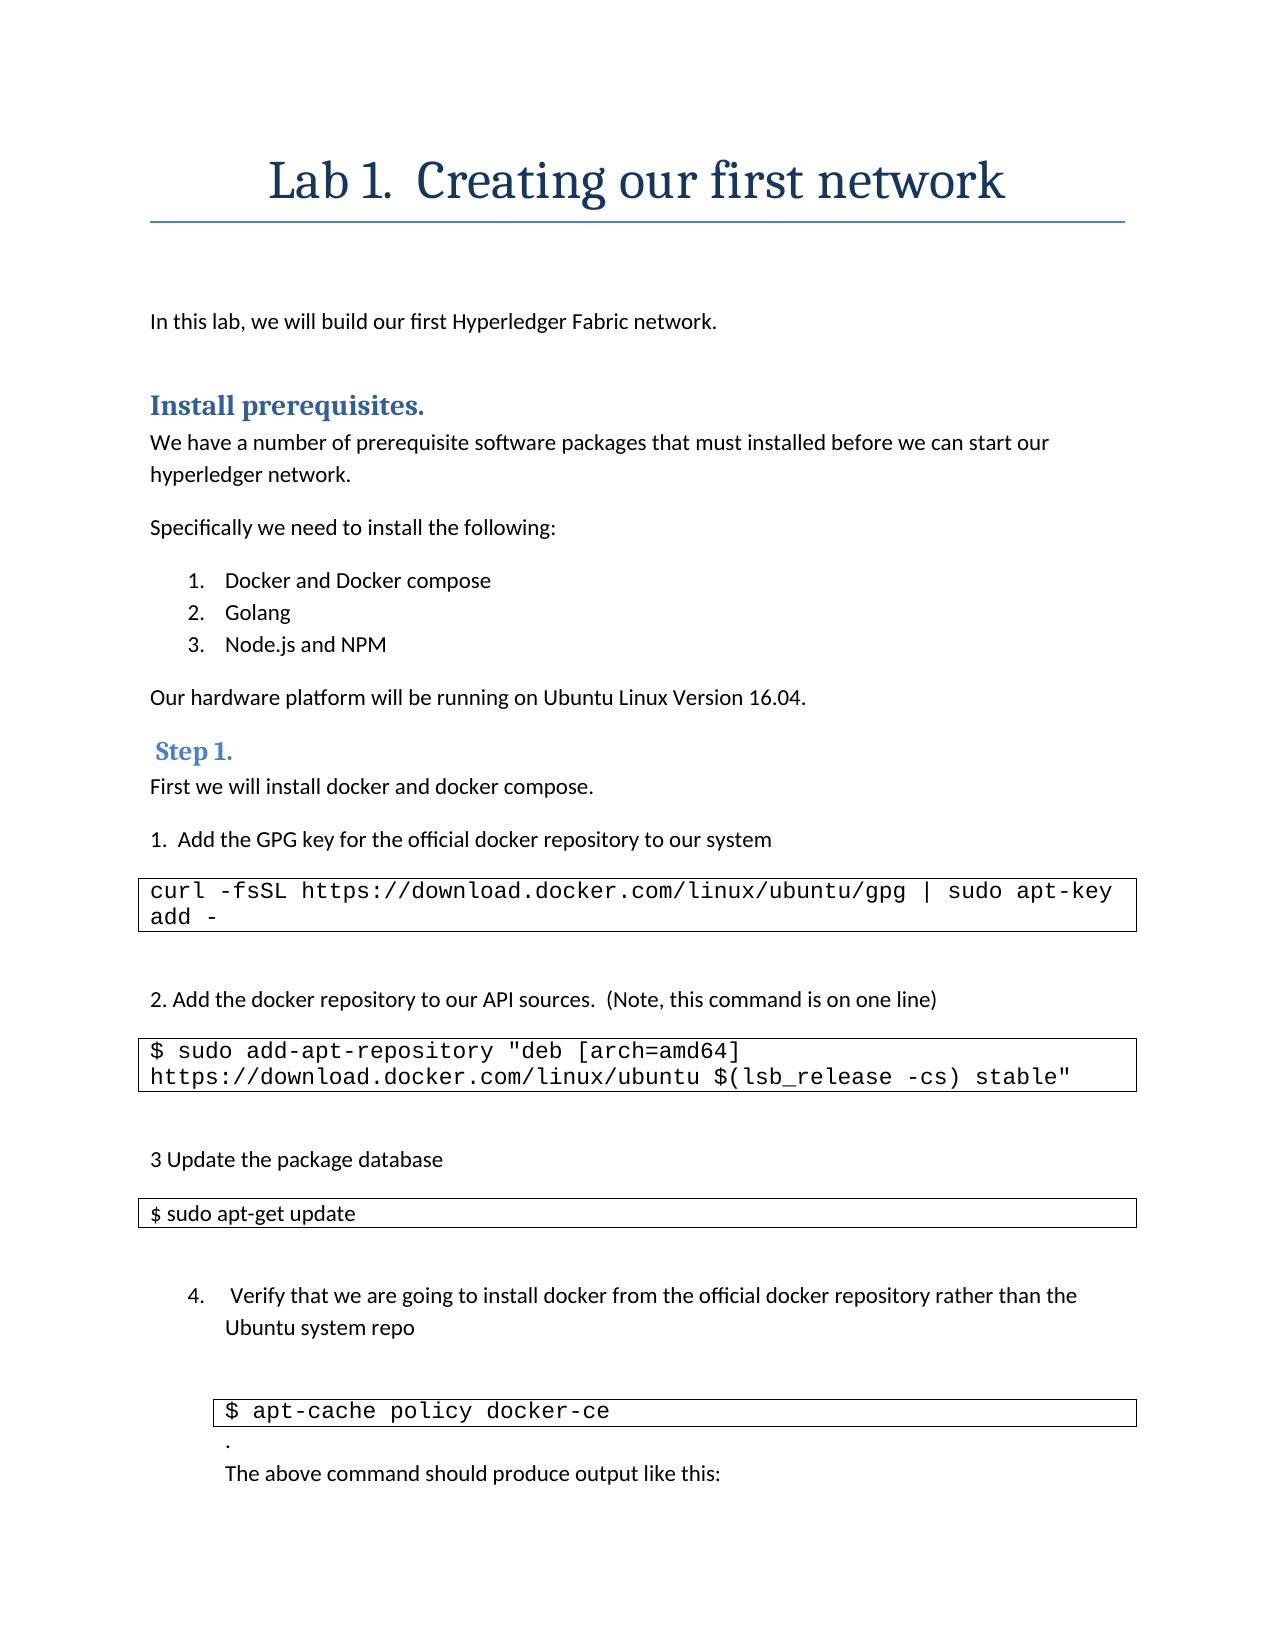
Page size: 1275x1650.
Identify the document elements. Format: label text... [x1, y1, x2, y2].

text 2. Add the docker repository to our API sources. (Note, this command is on one line) [150, 985, 1125, 1013]
table_header curl -fsSL https://download.docker.com/linux/ubuntu/gpg | sudo apt-key add - [139, 879, 1136, 931]
list Golang [187, 598, 1125, 626]
list Docker and Docker compose [187, 566, 1125, 594]
text We have a number of prerequisite software packages that must installed before we can start our hyperledger network. [150, 428, 1125, 488]
list . [225, 1427, 1125, 1455]
text 3 Update the package database [150, 1145, 1125, 1173]
text In this lab, we will build our first Hyperledger Fabric network. [150, 307, 1125, 335]
text Specifically we need to install the following: [150, 513, 1125, 541]
list The above command should produce output like this: [225, 1459, 1125, 1487]
text 1. Add the GPG key for the official docker repository to our system [150, 825, 1125, 853]
subtitle Step 1. [150, 736, 1125, 767]
table_header $ apt-cache policy docker-ce [214, 1400, 1136, 1426]
table_header $ sudo add-apt-repository "deb [arch=amd64] https://download.docker.com/linux/ubuntu $(lsb_release -cs) stable" [139, 1039, 1136, 1091]
text Our hardware platform will be running on Ubuntu Linux Version 16.04. [150, 683, 1125, 711]
text First we will install docker and docker compose. [150, 772, 1125, 800]
table_header $ sudo apt-get update [139, 1199, 1136, 1227]
subtitle Install prerequisites. [150, 389, 1125, 423]
list Node.js and NPM [187, 630, 1125, 658]
list Verify that we are going to install docker from the official docker repository rather than the Ubuntu system repo [187, 1281, 1125, 1341]
title Lab 1. Creating our first network [150, 150, 1125, 221]
